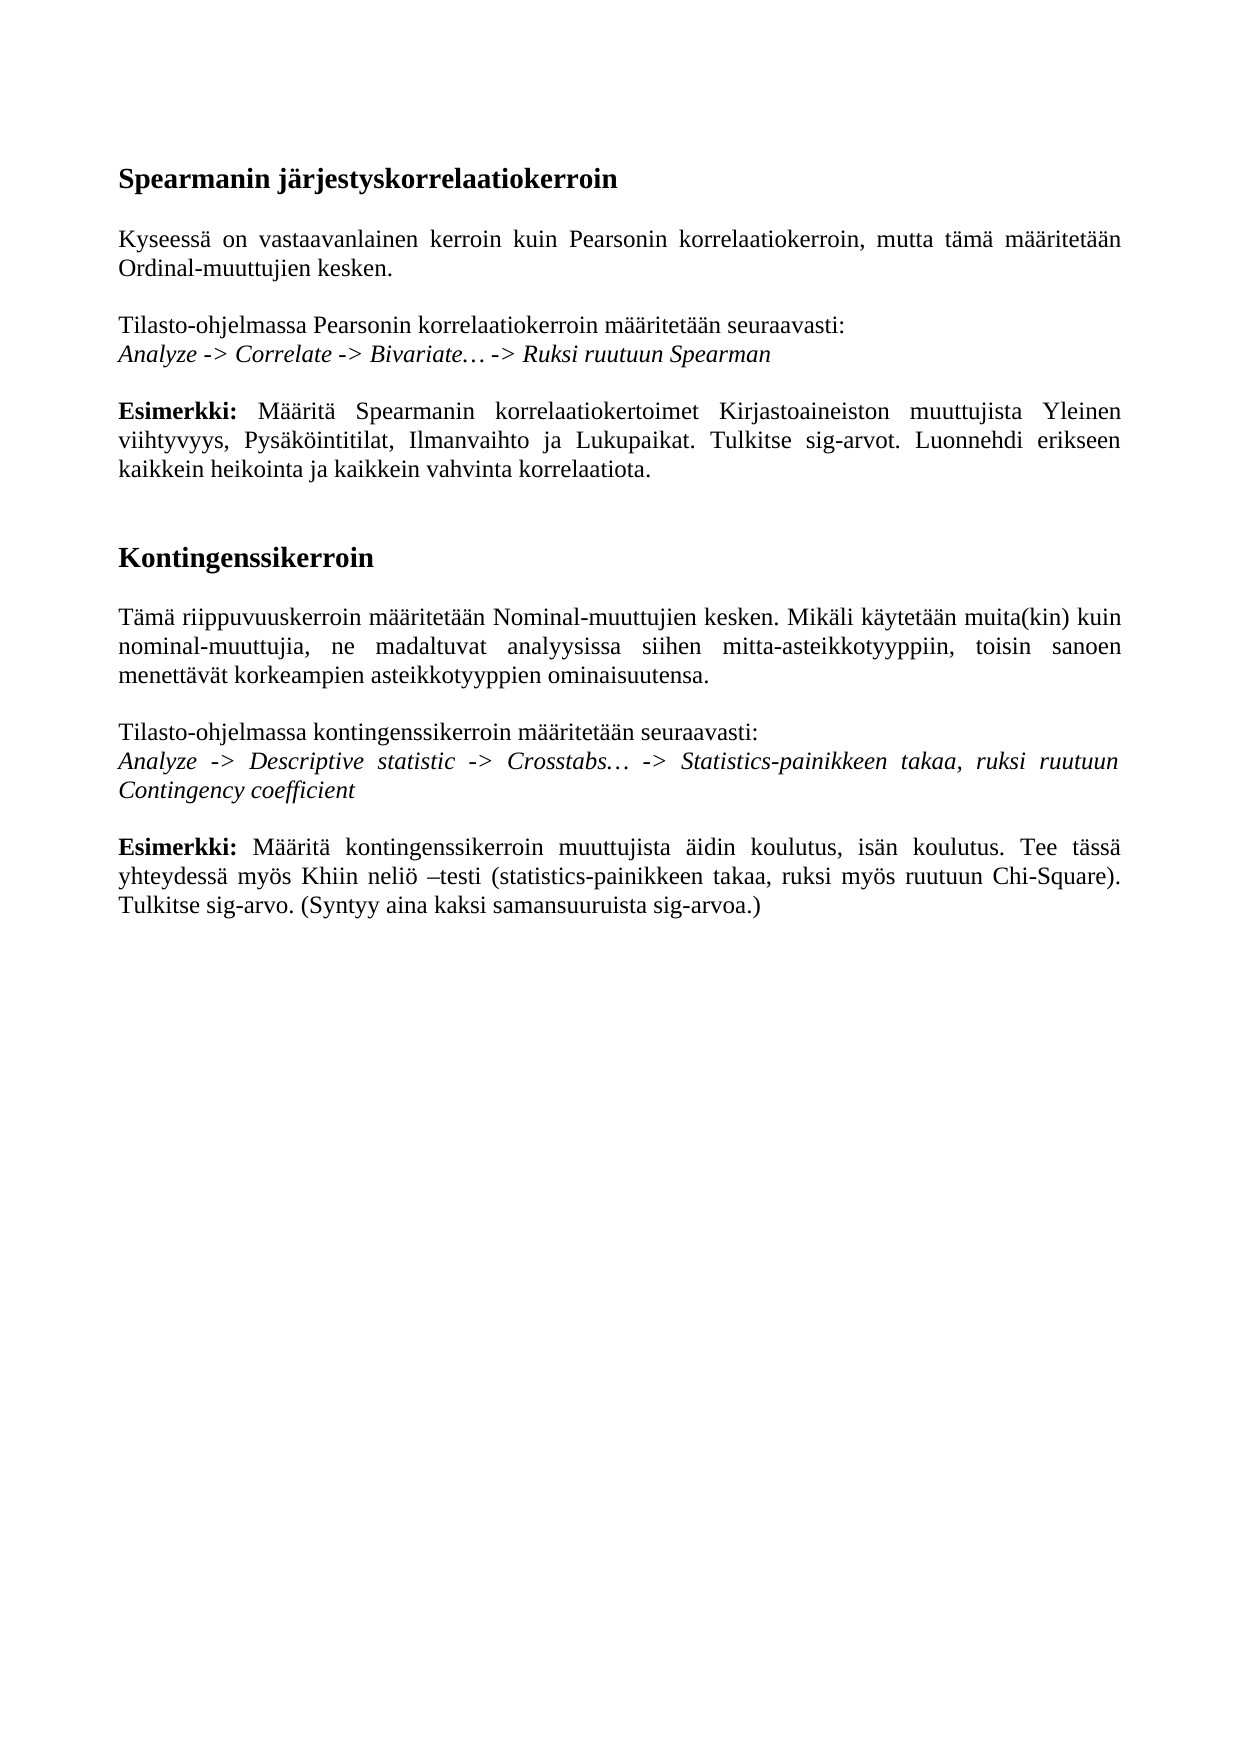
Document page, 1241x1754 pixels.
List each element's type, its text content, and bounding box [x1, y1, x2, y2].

text Tilasto-ohjelmassa kontingenssikerroin määritetään seuraavasti: [118, 717, 1122, 746]
text Esimerkki: Määritä Spearmanin korrelaatiokertoimet Kirjastoaineiston muuttujista Yleinen viihtyvyys, Pysäköintitilat, Ilmanvaihto ja Lukupaikat. Tulkitse sig-arvot. Luonnehdi erikseen kaikkein heikointa ja kaikkein vahvinta korrelaatiota. [118, 396, 1122, 483]
text Kontingenssikerroin [118, 540, 1122, 574]
text Esimerkki: Määritä kontingenssikerroin muuttujista äidin koulutus, isän koulutus. Tee tässä yhteydessä myös Khiin neliö –testi (statistics-painikkeen takaa, ruksi myös ruutuun Chi-Square). Tulkitse sig-arvo. (Syntyy aina kaksi samansuuruista sig-arvoa.) [118, 832, 1122, 919]
text Kyseessä on vastaavanlainen kerroin kuin Pearsonin korrelaatiokerroin, mutta tämä määritetään Ordinal-muuttujien kesken. [118, 224, 1122, 281]
text Tämä riippuvuuskerroin määritetään Nominal-muuttujien kesken. Mikäli käytetään muita(kin) kuin nominal-muuttujia, ne madaltuvat analyysissa siihen mitta-asteikkotyyppiin, toisin sanoen menettävät korkeampien asteikkotyyppien ominaisuutensa. [118, 602, 1122, 689]
text Spearmanin järjestyskorrelaatiokerroin [118, 162, 1122, 195]
text Analyze -> Correlate -> Bivariate… -> Ruksi ruutuun Spearman [118, 339, 1122, 368]
text Analyze -> Descriptive statistic -> Crosstabs… -> Statistics-painikkeen takaa, ruksi ruutuun Contingency coefficient [118, 746, 1122, 804]
text Tilasto-ohjelmassa Pearsonin korrelaatiokerroin määritetään seuraavasti: [118, 310, 1122, 339]
